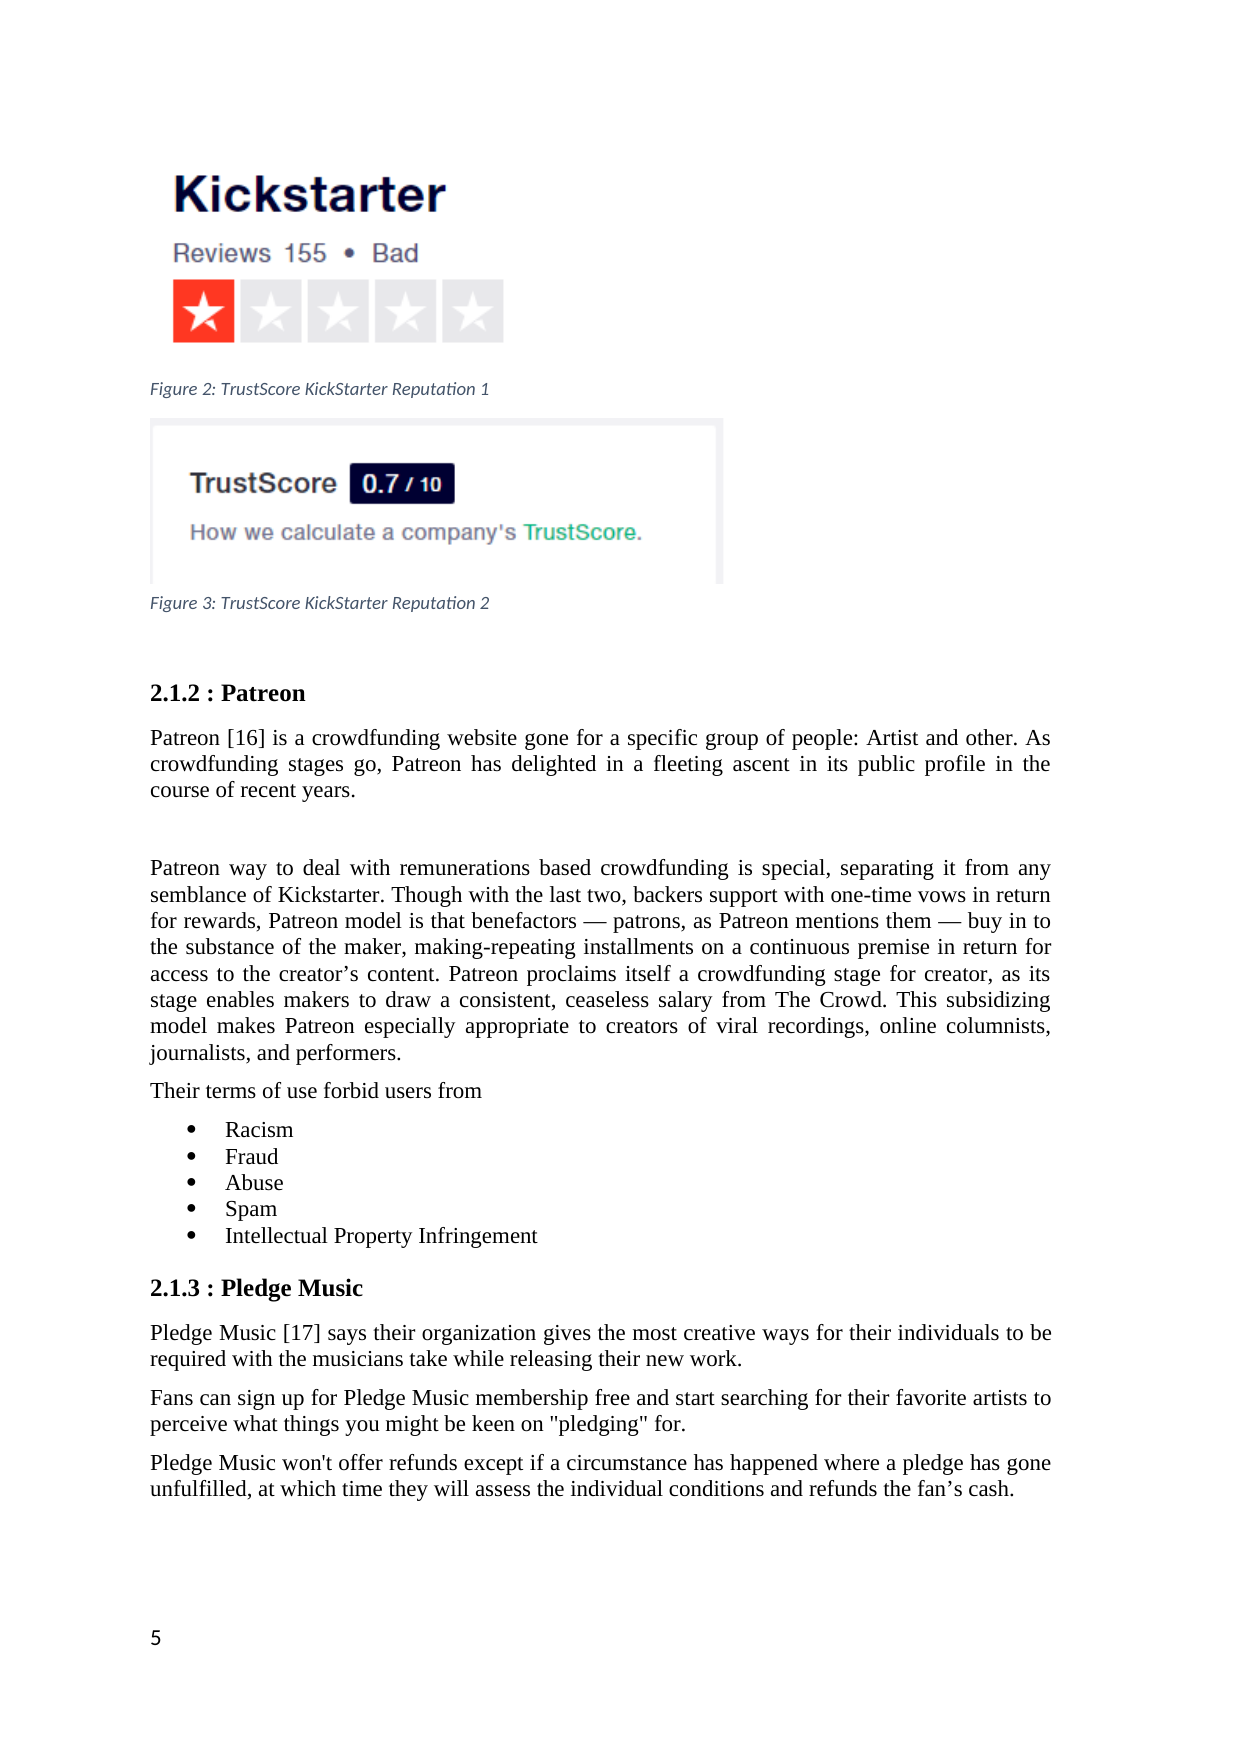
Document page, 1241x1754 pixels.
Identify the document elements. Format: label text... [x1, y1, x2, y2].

list Fraud [187, 1143, 1053, 1169]
picture [150, 418, 724, 584]
list Abuse [187, 1169, 1053, 1196]
text Patreon [16] is a crowdfunding website gone for a specific group of people: Artist and other. As crowdfunding stages go, Patreon has delighted in a fleeting ascent in its public profile in the course of recent years. [150, 724, 1053, 803]
list Racism [187, 1116, 1053, 1143]
picture [150, 150, 524, 368]
text Fans can sign up for Pledge Music membership free and start searching for their favorite artists to perceive what things you might be keen on "pledging" for. [150, 1384, 1053, 1437]
text Pledge Music [17] says their organization gives the most creative ways for their individuals to be required with the musicians take while releasing their new work. [150, 1319, 1053, 1371]
text Their terms of use forbid users from [150, 1078, 1053, 1104]
text Pledge Music won't offer refunds except if a circumstance has happened where a pledge has gone unfulfilled, at which time they will assess the individual conditions and refunds the fan’s cash. [150, 1449, 1053, 1502]
subtitle Patreon [150, 678, 1053, 707]
list Intellectual Property Infringement [187, 1222, 1053, 1248]
subtitle Pledge Music [150, 1273, 1053, 1302]
text Patreon way to deal with remunerations based crowdfunding is special, separating it from any semblance of Kickstarter. Though with the last two, backers support with one-time vows in return for rewards, Patreon model is that benefactors — patrons, as Patreon mentions them — buy in to the substance of the maker, making-repeating installments on a continuous premise in return for access to the creator’s content. Patreon proclaims itself a crowdfunding stage for creator, as its stage enables makers to draw a consistent, ceaseless salary from The Crowd. This subsidizing model makes Patreon especially appropriate to creators of viral recordings, online columnists, journalists, and performers. [150, 854, 1053, 1065]
list Spam [187, 1196, 1053, 1222]
